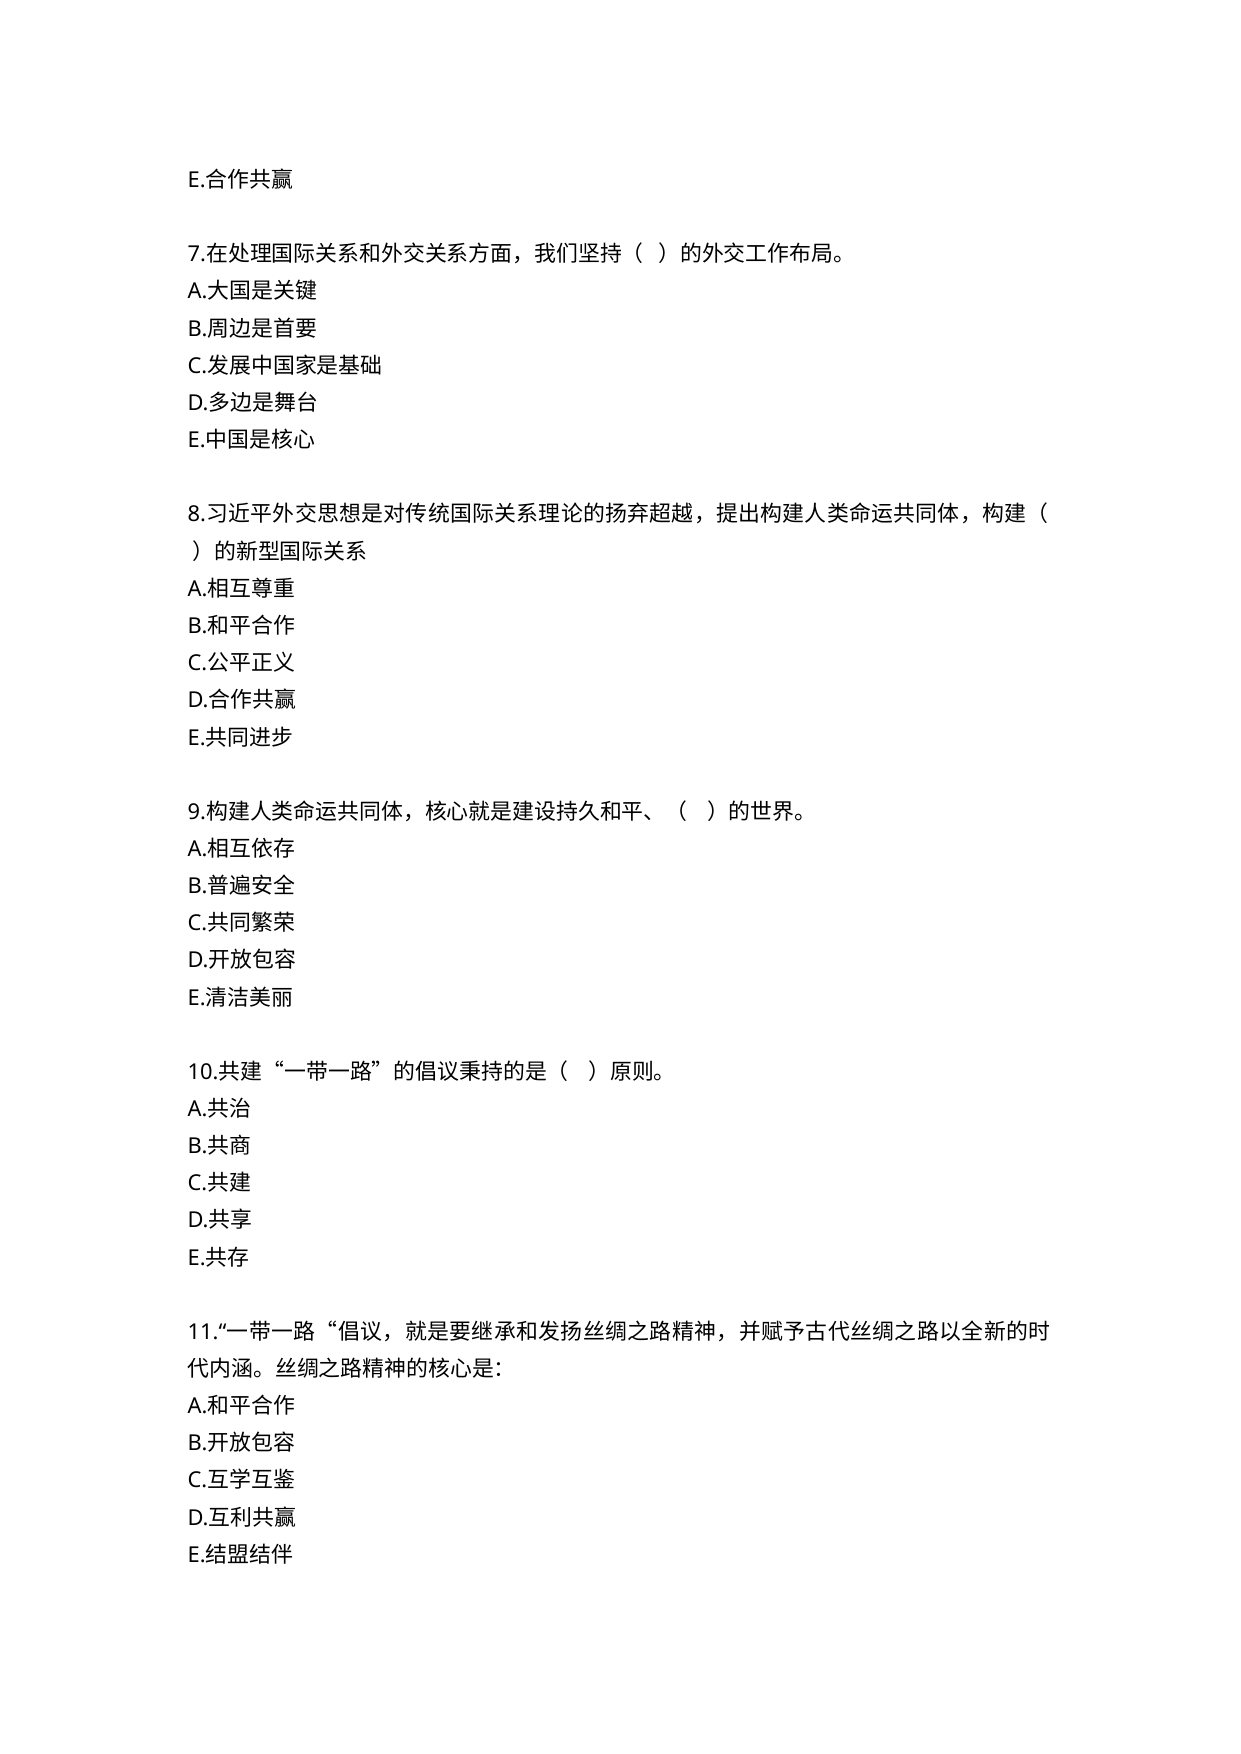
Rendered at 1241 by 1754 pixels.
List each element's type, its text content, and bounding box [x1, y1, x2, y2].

text 8.习近平外交思想是对传统国际关系理论的扬弃超越，提出构建人类命运共同体，构建（ ）的新型国际关系 [187, 496, 1053, 566]
text B.普遍安全 [187, 868, 1053, 900]
text D.共享 [187, 1202, 1053, 1234]
text 10.共建“一带一路”的倡议秉持的是（ ）原则。 [187, 1053, 1053, 1086]
text E.合作共赢 [187, 162, 1053, 194]
text B.共商 [187, 1128, 1053, 1160]
text 11.“一带一路“倡议，就是要继承和发扬丝绸之路精神，并赋予古代丝绸之路以全新的时代内涵。丝绸之路精神的核心是： [187, 1313, 1053, 1383]
text B.开放包容 [187, 1425, 1053, 1457]
text C.公平正义 [187, 645, 1053, 677]
text A.和平合作 [187, 1388, 1053, 1420]
text C.共同繁荣 [187, 905, 1053, 937]
text E.中国是核心 [187, 422, 1053, 454]
text E.清洁美丽 [187, 979, 1053, 1012]
text E.共同进步 [187, 719, 1053, 752]
text A.大国是关键 [187, 273, 1053, 306]
text 7.在处理国际关系和外交关系方面，我们坚持（ ）的外交工作布局。 [187, 236, 1053, 268]
text A.相互尊重 [187, 571, 1053, 603]
text D.开放包容 [187, 942, 1053, 974]
text A.共治 [187, 1091, 1053, 1123]
text B.和平合作 [187, 608, 1053, 640]
text A.相互依存 [187, 831, 1053, 863]
text C.发展中国家是基础 [187, 348, 1053, 380]
text C.互学互鉴 [187, 1462, 1053, 1495]
text E.结盟结伴 [187, 1537, 1053, 1569]
text D.多边是舞台 [187, 385, 1053, 417]
text B.周边是首要 [187, 310, 1053, 343]
text D.合作共赢 [187, 682, 1053, 714]
text C.共建 [187, 1165, 1053, 1197]
text D.互利共赢 [187, 1499, 1053, 1532]
text 9.构建人类命运共同体，核心就是建设持久和平、（ ）的世界。 [187, 793, 1053, 826]
text E.共存 [187, 1239, 1053, 1272]
